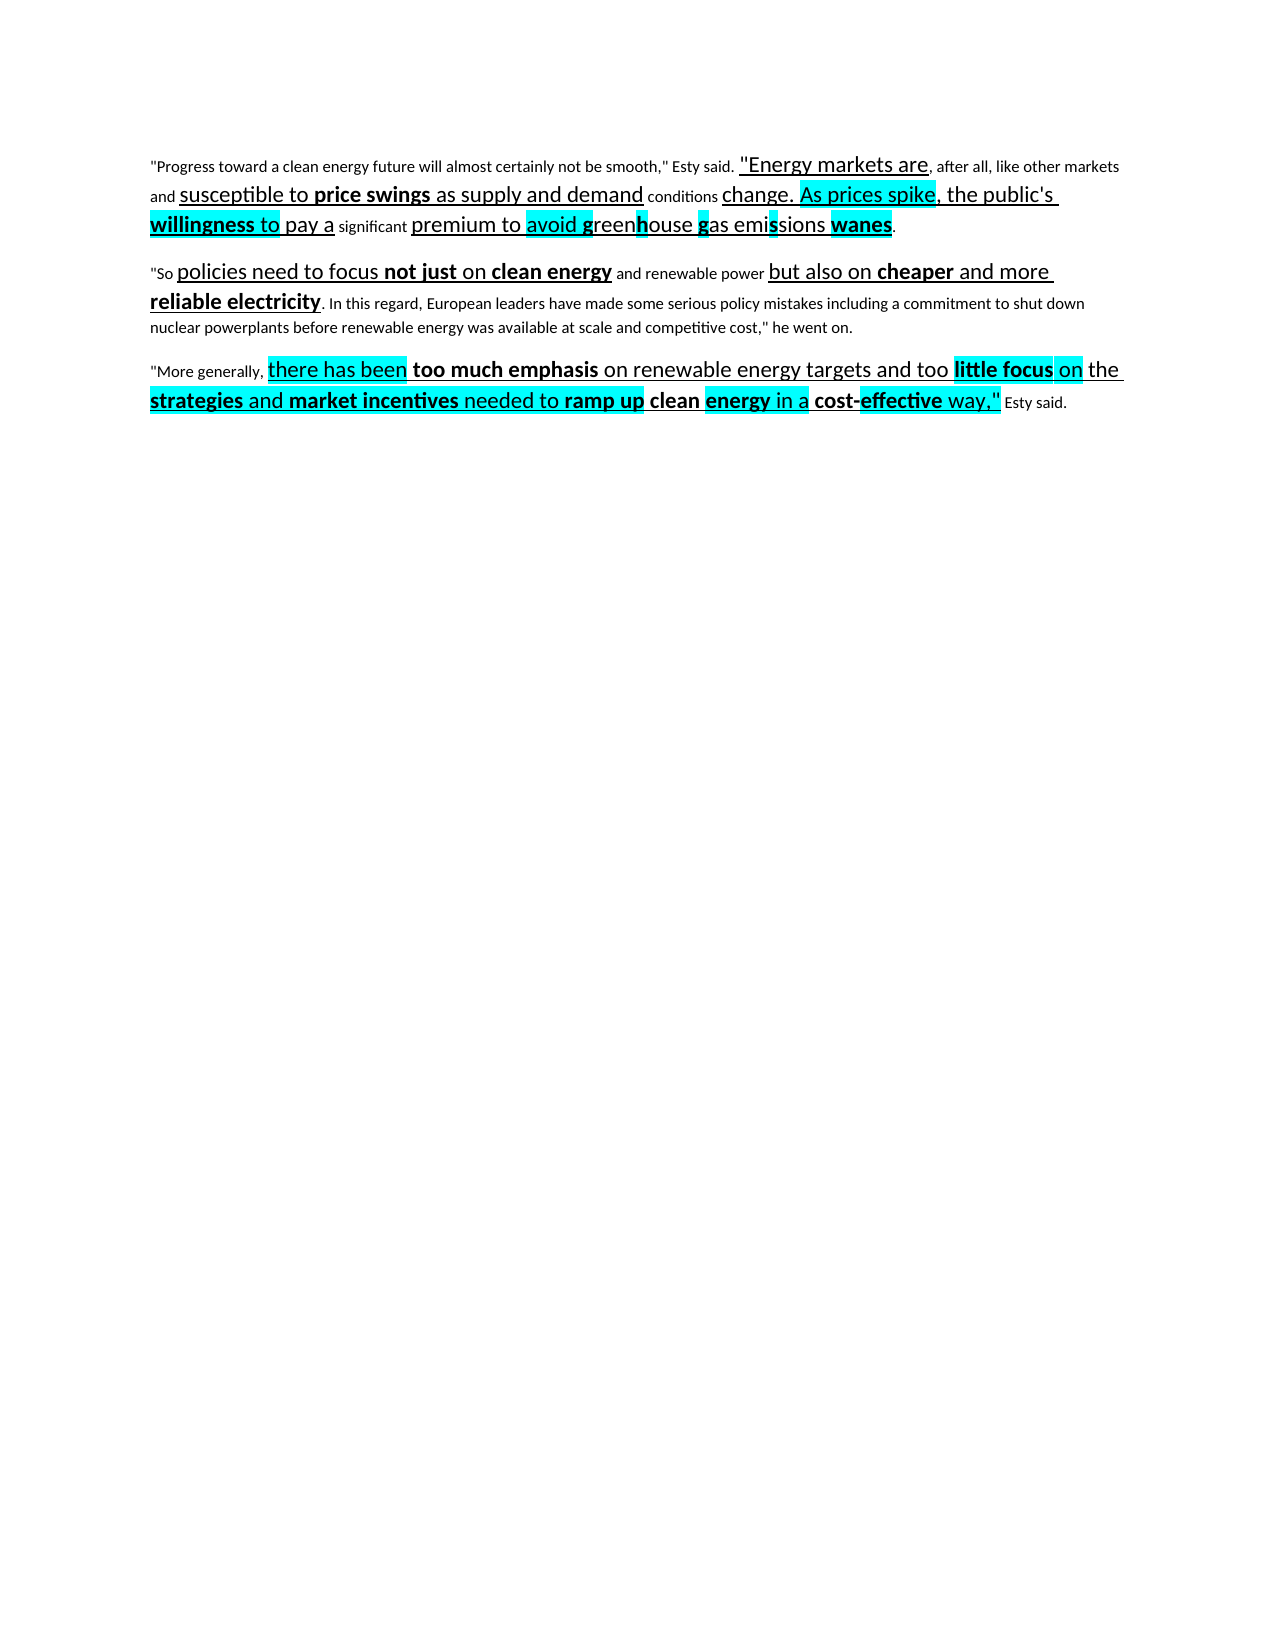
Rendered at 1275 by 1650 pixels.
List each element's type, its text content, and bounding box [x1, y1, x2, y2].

text "More generally, there has been too much emphasis on renewable energy targets and too little focus on the strategies and market incentives needed to ramp up clean energy in a cost-effective way," Esty said. [150, 356, 1125, 414]
text "Progress toward a clean energy future will almost certainly not be smooth," Esty said. "Energy markets are, after all, like other markets and susceptible to price swings as supply and demand conditions change. As prices spike, the public's willingness to pay a significant premium to avoid greenhouse gas emissions wanes. [150, 150, 1125, 238]
text "So policies need to focus not just on clean energy and renewable power but also on cheaper and more reliable electricity. In this regard, European leaders have made some serious policy mistakes including a commitment to shut down nuclear powerplants before renewable energy was available at scale and competitive cost," he went on. [150, 257, 1125, 337]
